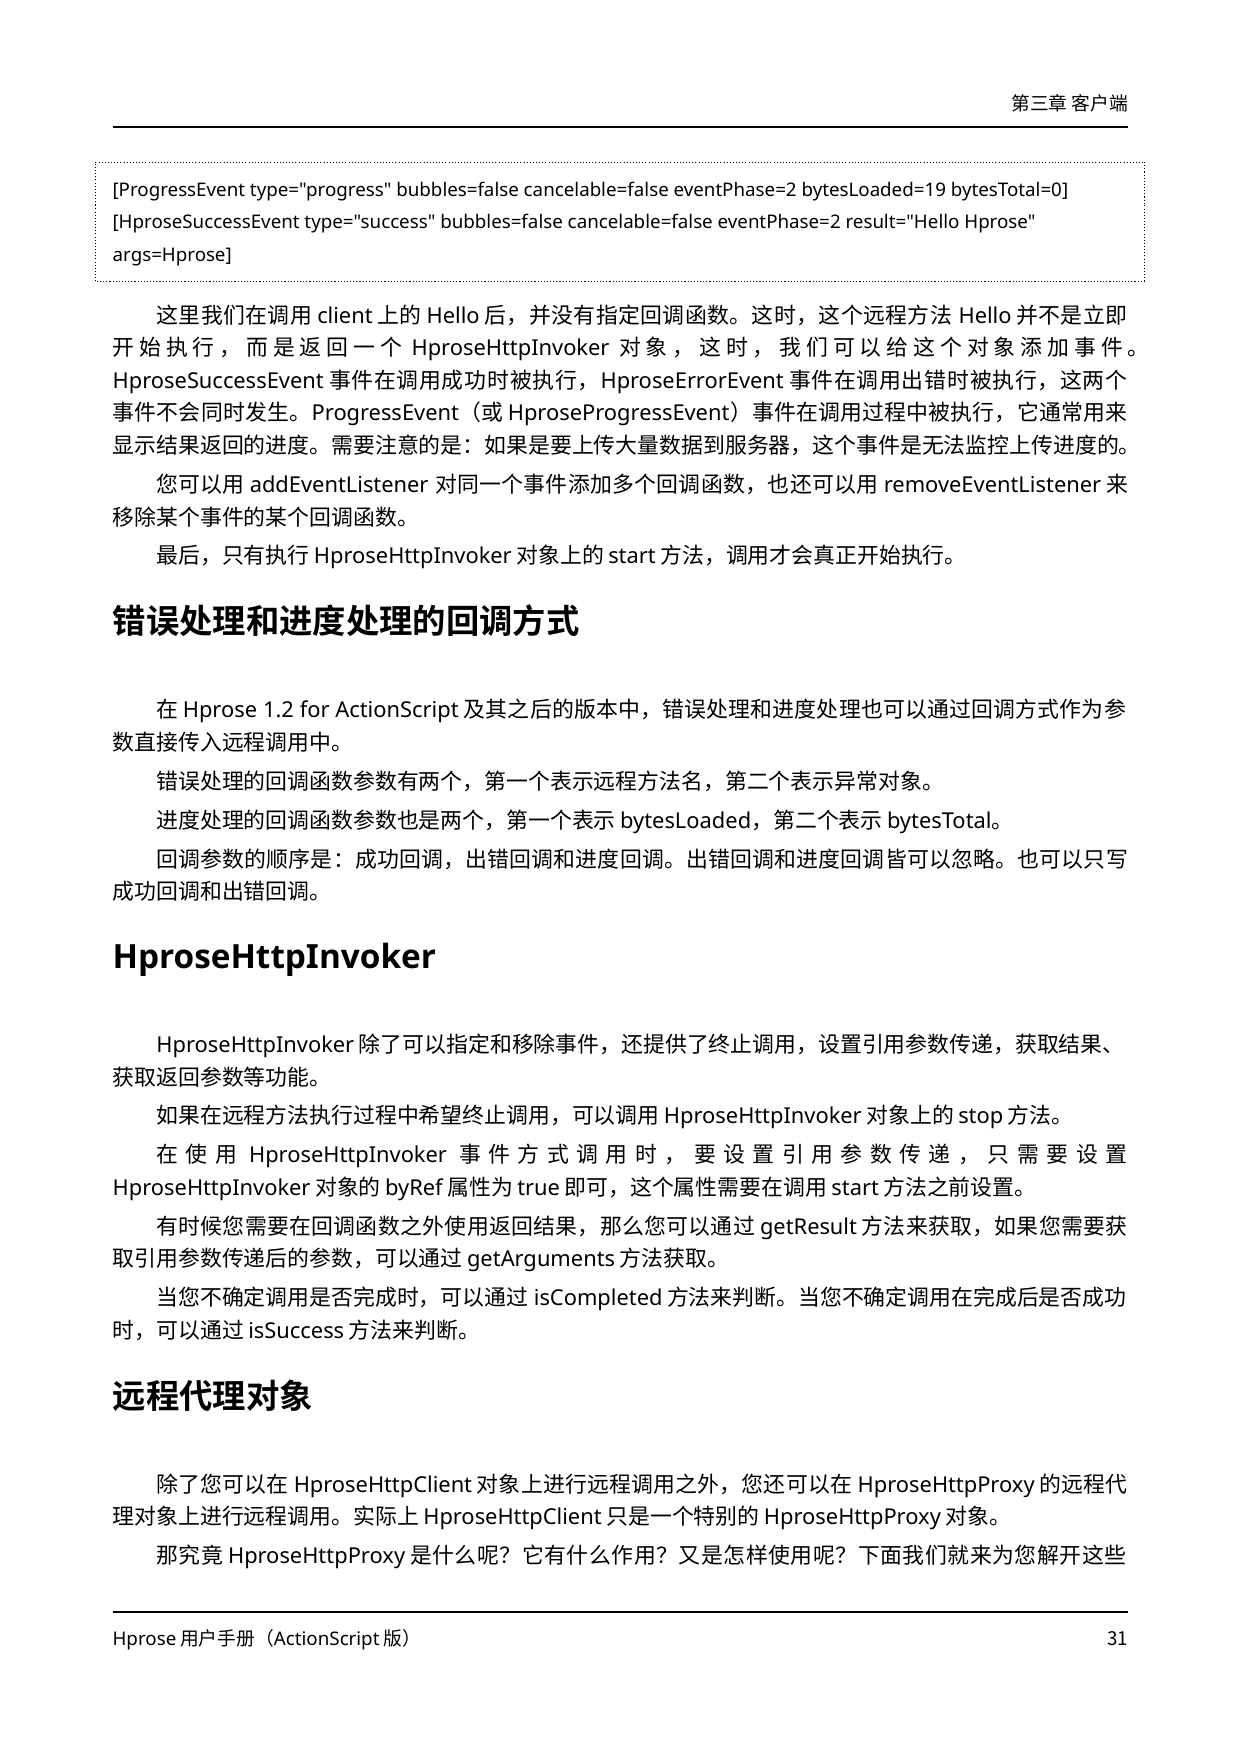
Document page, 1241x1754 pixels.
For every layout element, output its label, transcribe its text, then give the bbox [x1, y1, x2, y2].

text 进度处理的回调函数参数也是两个，第一个表示bytesLoaded，第二个表示bytesTotal。 [112, 802, 1128, 835]
text 当您不确定调用是否完成时，可以通过isCompleted方法来判断。当您不确定调用在完成后是否成功时，可以通过isSuccess方法来判断。 [112, 1280, 1128, 1345]
text 有时候您需要在回调函数之外使用返回结果，那么您可以通过getResult方法来获取，如果您需要获取引用参数传递后的参数，可以通过getArguments方法获取。 [112, 1208, 1128, 1273]
text 最后，只有执行HproseHttpInvoker对象上的start方法，调用才会真正开始执行。 [112, 538, 1128, 571]
text 您可以用addEventListener 对同一个事件添加多个回调函数，也还可以用removeEventListener来移除某个事件的某个回调函数。 [112, 467, 1128, 532]
text 回调参数的顺序是：成功回调，出错回调和进度回调。出错回调和进度回调皆可以忽略。也可以只写成功回调和出错回调。 [112, 841, 1128, 906]
text 在Hprose 1.2 for ActionScript及其之后的版本中，错误处理和进度处理也可以通过回调方式作为参数直接传入远程调用中。 [112, 692, 1128, 757]
subtitle HproseHttpInvoker [112, 923, 1128, 988]
text 错误处理的回调函数参数有两个，第一个表示远程方法名，第二个表示异常对象。 [112, 763, 1128, 796]
subtitle 远程代理对象 [112, 1361, 1128, 1426]
text 这里我们在调用client上的Hello后，并没有指定回调函数。这时，这个远程方法Hello并不是立即开始执行，而是返回一个HproseHttpInvoker对象，这时，我们可以给这个对象添加事件。HproseSuccessEvent事件在调用成功时被执行，HproseErrorEvent事件在调用出错时被执行，这两个事件不会同时发生。ProgressEvent（或HproseProgressEvent）事件在调用过程中被执行，它通常用来显示结果返回的进度。需要注意的是：如果是要上传大量数据到服务器，这个事件是无法监控上传进度的。 [112, 298, 1128, 460]
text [112, 1538, 1128, 1571]
subtitle 错误处理和进度处理的回调方式 [112, 587, 1128, 652]
text 在使用HproseHttpInvoker事件方式调用时，要设置引用参数传递，只需要设置HproseHttpInvoker对象的byRef属性为true即可，这个属性需要在调用start方法之前设置。 [112, 1137, 1128, 1202]
text 如果在远程方法执行过程中希望终止调用，可以调用HproseHttpInvoker对象上的stop方法。 [112, 1098, 1128, 1131]
text HproseHttpInvoker除了可以指定和移除事件，还提供了终止调用，设置引用参数传递，获取结果、获取返回参数等功能。 [112, 1027, 1128, 1092]
text [ProgressEvent type="progress" bubbles=false cancelable=false eventPhase=2 bytesLoaded=19 bytesTotal=0] [95, 162, 1145, 194]
text 除了您可以在HproseHttpClient对象上进行远程调用之外，您还可以在HproseHttpProxy的远程代理对象上进行远程调用。实际上HproseHttpClient只是一个特别的HproseHttpProxy对象。 [112, 1467, 1128, 1532]
text [HproseSuccessEvent type="success" bubbles=false cancelable=false eventPhase=2 result="Hello Hprose" args=Hprose] [95, 194, 1145, 281]
